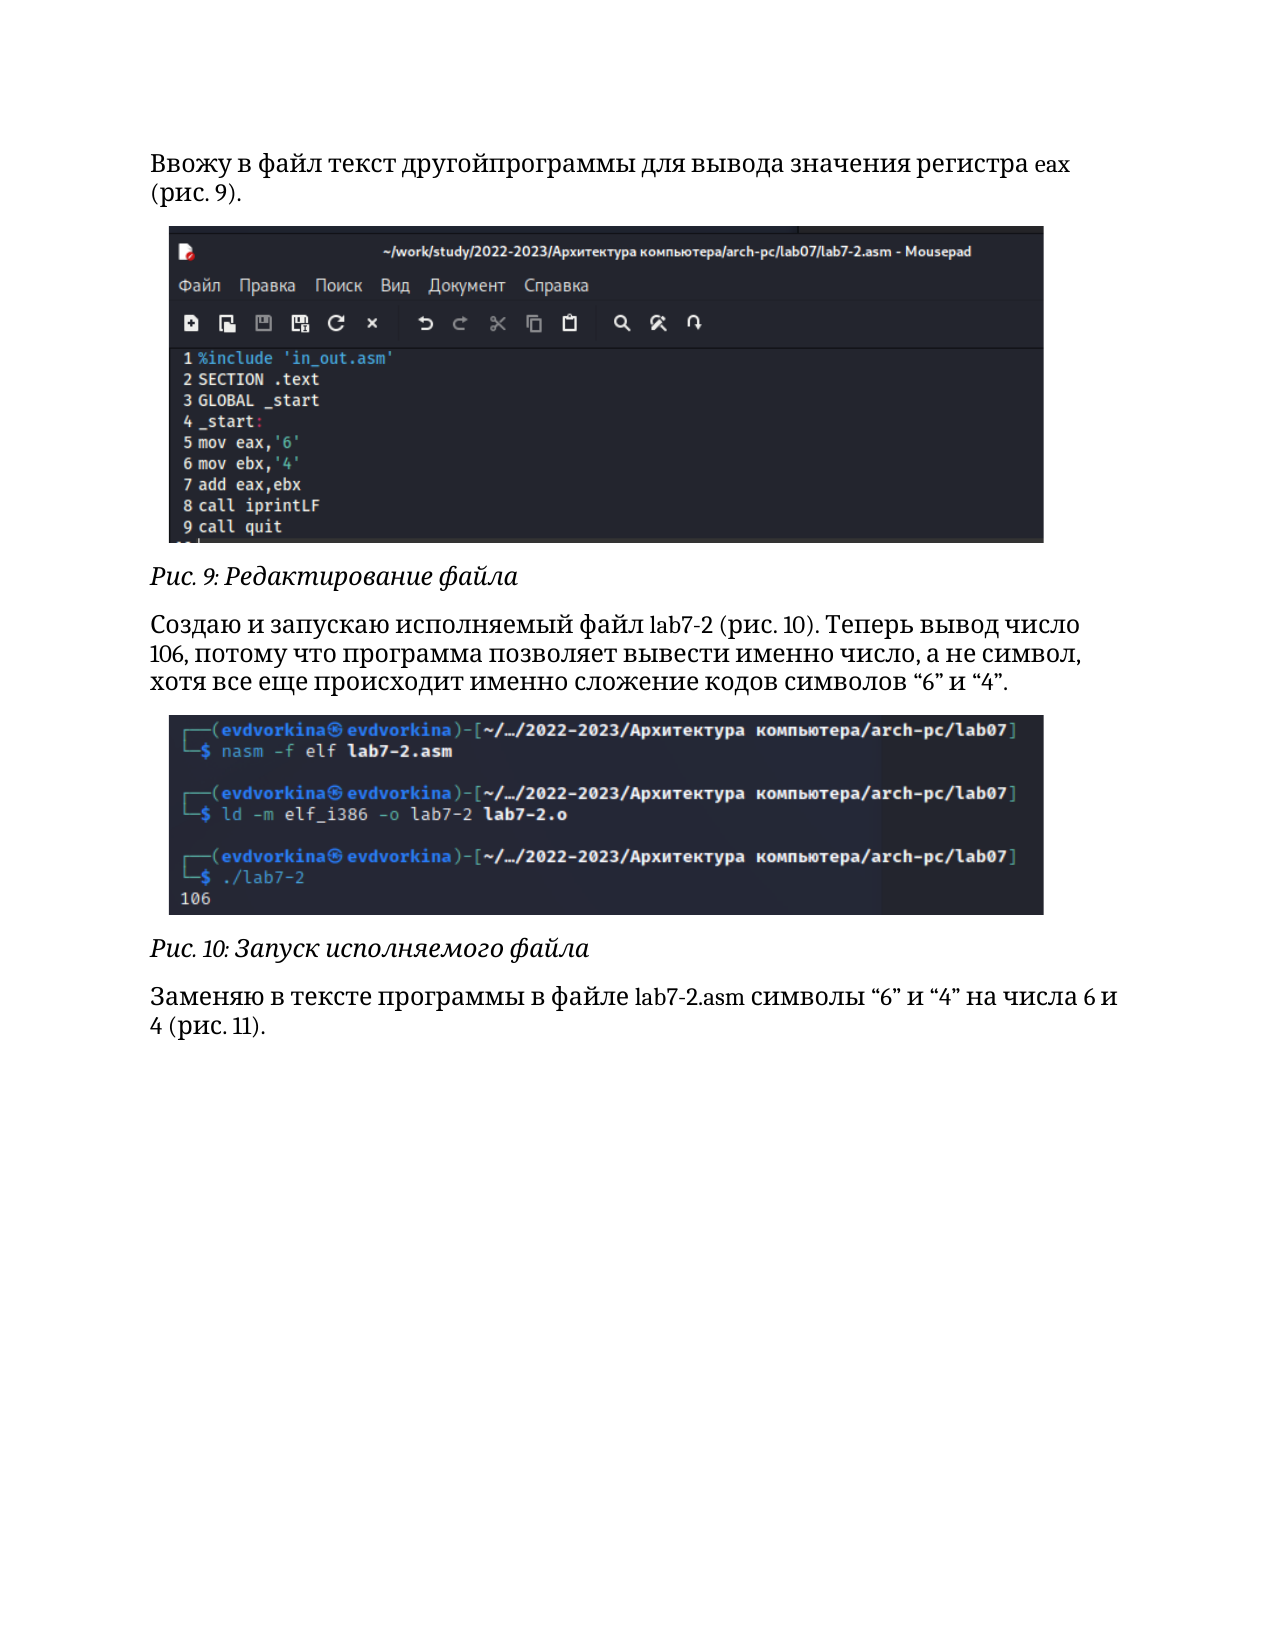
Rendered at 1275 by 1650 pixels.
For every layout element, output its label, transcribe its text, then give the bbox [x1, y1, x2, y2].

text Ввожу в файл текст другойпрограммы для вывода значения регистра eax (рис. 9). [150, 150, 1125, 207]
text Создаю и запускаю исполняемый файл lab7-2 (рис. 10). Теперь вывод число 106, потому что программа позволяет вывести именно число, а не символ, хотя все еще происходит именно сложение кодов символов “6” и “4”. [150, 611, 1125, 697]
text Рис. 9: Редактирование файла [150, 563, 1125, 592]
picture [168, 226, 1044, 543]
text Заменяю в тексте программы в файле lab7-2.asm символы “6” и “4” на числа 6 и 4 (рис. 11). [150, 983, 1125, 1040]
picture [168, 715, 1044, 915]
text Рис. 10: Запуск исполняемого файла [150, 935, 1125, 964]
